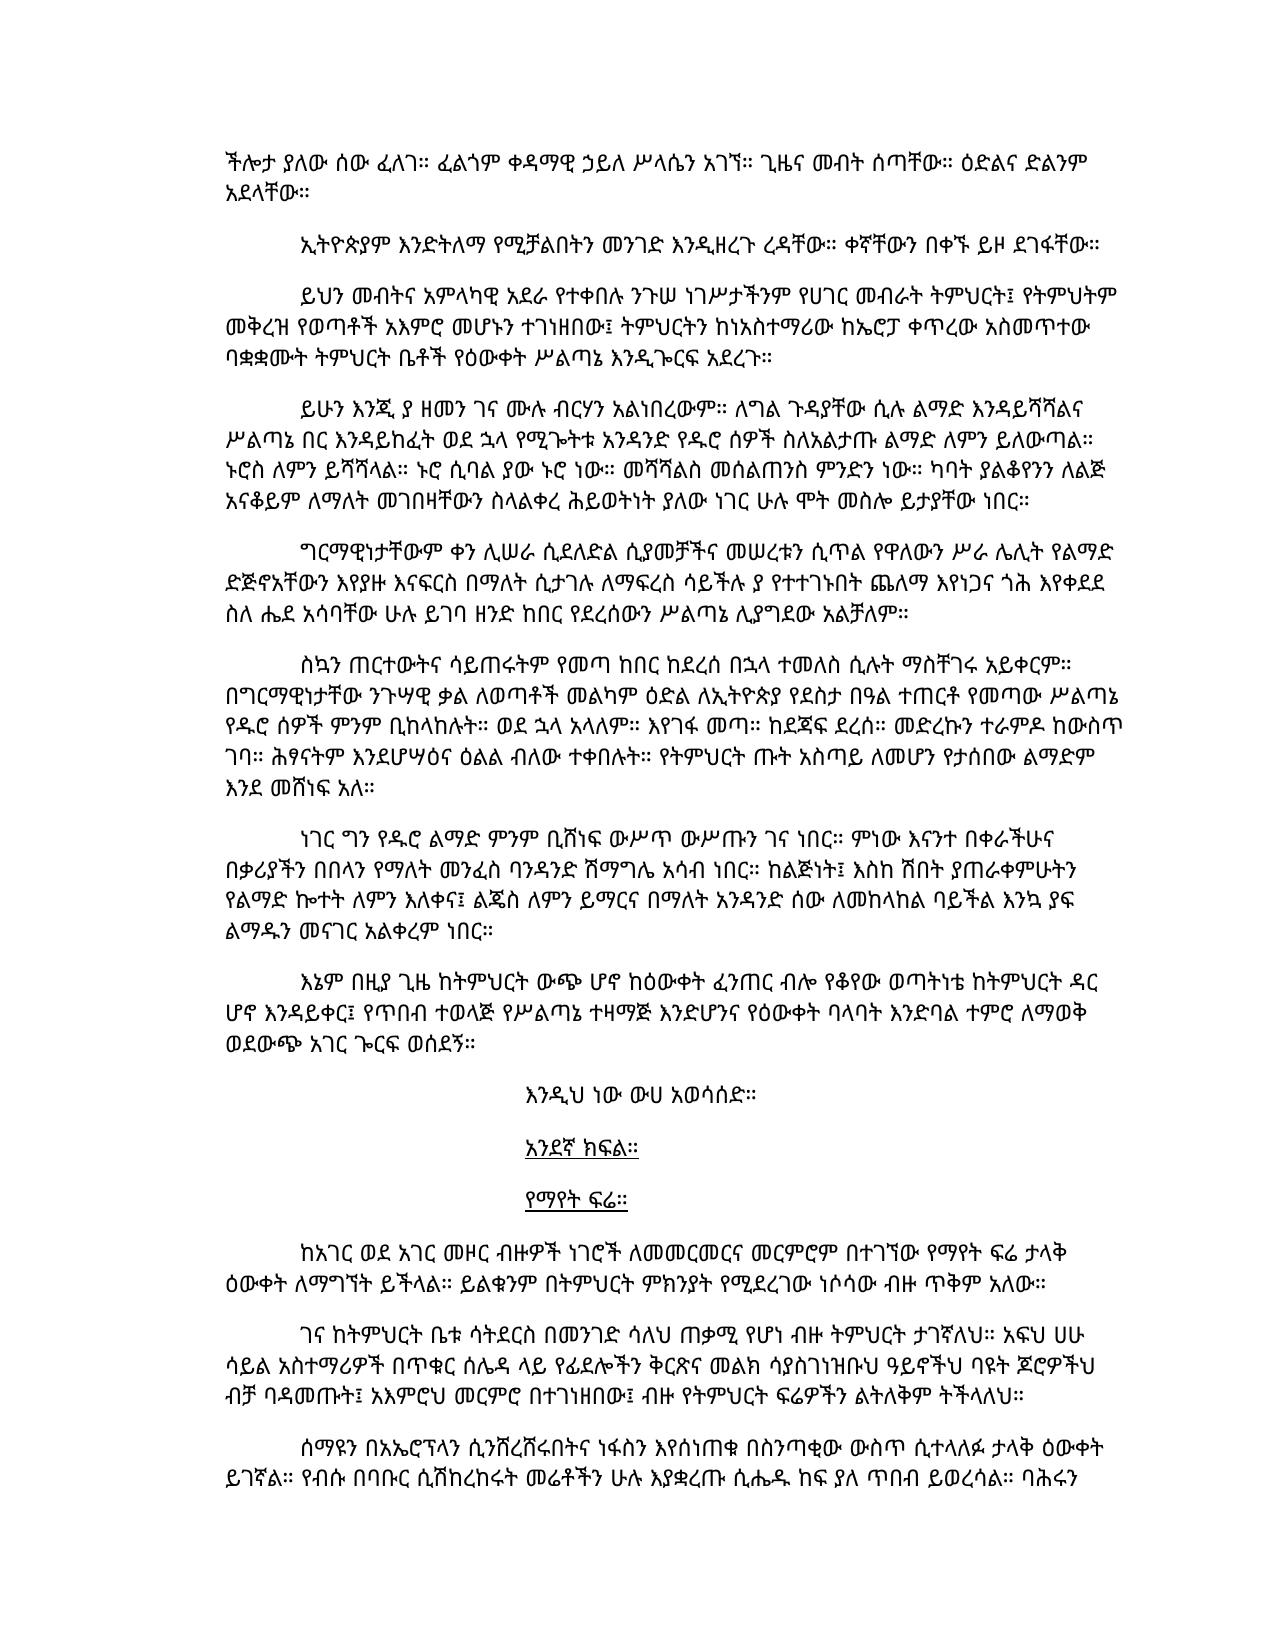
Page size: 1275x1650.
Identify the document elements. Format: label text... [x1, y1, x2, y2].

text ይሁን እንጂ ያ ዘመን ገና ሙሉ ብርሃን አልነበረውም። ለግል ጉዳያቸው ሲሉ ልማድ እንዳይሻሻልና ሥልጣኔ በር እንዳይከፈት ወደ ኋላ የሚጐትቱ አንዳንድ የዱሮ ሰዎች ስለአልታጡ ልማድ ለምን ይለውጣል። ኑሮስ ለምን ይሻሻላል። ኑሮ ሲባል ያው ኑሮ ነው። መሻሻልስ መሰልጠንስ ምንድን ነው። ካባት ያልቆየንን ለልጅ አናቆይም ለማለት መገበዛቸውን ስላልቀረ ሕይወትነት ያለው ነገር ሁሉ ሞት መስሎ ይታያቸው ነበር። [225, 396, 1125, 515]
text እንዲህ ነው ውሀ አወሳሰድ። [225, 1082, 1125, 1109]
text ከአገር ወደ አገር መዞር ብዙዎች ነገሮች ለመመርመርና መርምሮም በተገኘው የማየት ፍሬ ታላቅ ዕውቀት ለማግኘት ይችላል። ይልቁንም በትምህርት ምክንያት የሚደረገው ነሶሳው ብዙ ጥቅም አለው። [225, 1240, 1125, 1297]
text ነገር ግን የዱሮ ልማድ ምንም ቢሸነፍ ውሥጥ ውሥጡን ገና ነበር። ምነው እናንተ በቀራችሁና በቃሪያችን በበላን የማለት መንፈስ ባንዳንድ ሽማግሌ አሳብ ነበር። ከልጅነት፤ እስከ ሽበት ያጠራቀምሁትን የልማድ ኰተት ለምን እለቀና፤ ልጄስ ለምን ይማርና በማለት አንዳንድ ሰው ለመከላከል ባይችል እንኳ ያፍ ልማዱን መናገር አልቀረም ነበር። [225, 826, 1125, 945]
text ይህን መብትና አምላካዊ አደራ የተቀበሉ ንጉሠ ነገሥታችንም የሀገር መብራት ትምህርት፤ የትምህትም መቅረዝ የወጣቶች አእምሮ መሆኑን ተገነዘበው፤ ትምህርትን ከነአስተማሪው ከኤሮፓ ቀጥረው አስመጥተው ባቋቋሙት ትምህርት ቤቶች የዕውቀት ሥልጣኔ እንዲጐርፍ አደረጉ። [225, 283, 1125, 371]
text ገና ከትምህርት ቤቱ ሳትደርስ በመንገድ ሳለህ ጠቃሚ የሆነ ብዙ ትምህርት ታገኛለህ። አፍህ ሀሁ ሳይል አስተማሪዎች በጥቁር ሰሌዳ ላይ የፊደሎችን ቅርጽና መልክ ሳያስገነዝቡህ ዓይኖችህ ባዩት ጆሮዎችህ ብቻ ባዳመጡት፤ አእምሮህ መርምሮ በተገነዘበው፤ ብዙ የትምህርት ፍሬዎችን ልትለቅም ትችላለህ። [225, 1322, 1125, 1410]
text እኔም በዚያ ጊዜ ከትምህርት ውጭ ሆኖ ከዕውቀት ፈንጠር ብሎ የቆየው ወጣትነቴ ከትምህርት ዳር ሆኖ እንዳይቀር፤ የጥበብ ተወላጅ የሥልጣኔ ተዛማጅ እንድሆንና የዕውቀት ባላባት እንድባል ተምሮ ለማወቅ ወደውጭ አገር ጐርፍ ወሰደኝ። [225, 969, 1125, 1057]
text ኢትዮጵያም እንድትለማ የሚቻልበትን መንገድ እንዲዘረጉ ረዳቸው። ቀኛቸውን በቀኙ ይዞ ደገፋቸው። [225, 232, 1125, 259]
text ግርማዊነታቸውም ቀን ሊሠራ ሲደለድል ሲያመቻችና መሠረቱን ሲጥል የዋለውን ሥራ ሌሊት የልማድ ድጅኖአቸውን እየያዙ እናፍርስ በማለት ሲታገሉ ለማፍረስ ሳይችሉ ያ የተተገኑበት ጨለማ እየነጋና ጎሕ እየቀደደ ስለ ሔደ አሳባቸው ሁሉ ይገባ ዘንድ ከበር የደረሰውን ሥልጣኔ ሊያግደው አልቻለም። [225, 539, 1125, 627]
text ስኳን ጠርተውትና ሳይጠሩትም የመጣ ከበር ከደረሰ በኋላ ተመለስ ሲሉት ማስቸገሩ አይቀርም። በግርማዊነታቸው ንጉሣዊ ቃል ለወጣቶች መልካም ዕድል ለኢትዮጵያ የደስታ በዓል ተጠርቶ የመጣው ሥልጣኔ የዱሮ ሰዎች ምንም ቢከላከሉት። ወደ ኋላ አላለም። እየገፋ መጣ። ከደጃፍ ደረሰ። መድረኩን ተራምዶ ከውስጥ ገባ። ሕፃናትም እንደሆሣዕና ዕልል ብለው ተቀበሉት። የትምህርት ጡት አስጣይ ለመሆን የታሰበው ልማድም እንደ መሸነፍ አለ። [225, 652, 1125, 801]
text የማየት ፍሬ። [225, 1187, 1125, 1214]
text አንደኛ ክፍል። [225, 1135, 1125, 1162]
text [225, 150, 1125, 207]
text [225, 1435, 1125, 1492]
